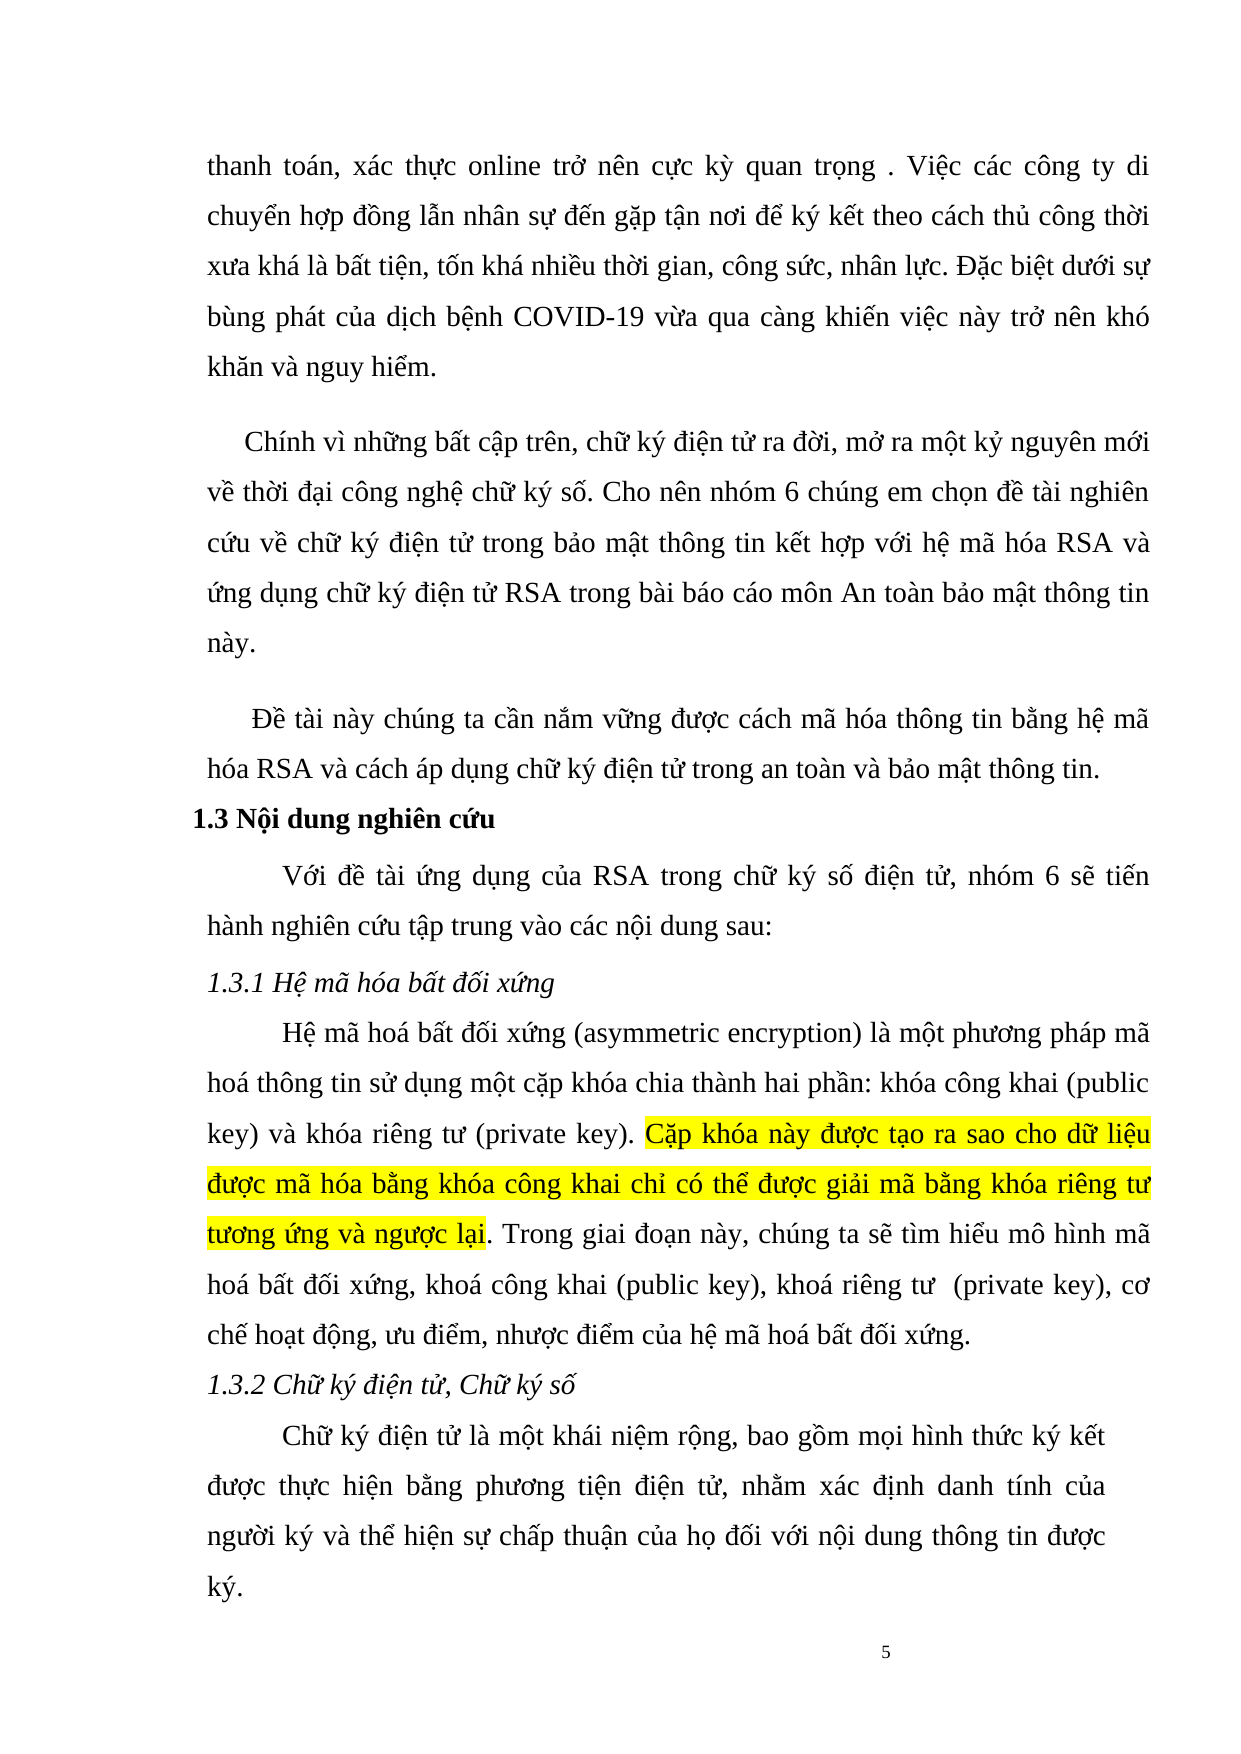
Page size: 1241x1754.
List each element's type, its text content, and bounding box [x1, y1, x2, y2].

text Chữ ký điện tử là một khái niệm rộng, bao gồm mọi hình thức ký kết được thực hiện bằng phương tiện điện tử, nhằm xác định danh tính của người ký và thể hiện sự chấp thuận của họ đối với nội dung thông tin được ký. [207, 1418, 1106, 1602]
text Đề tài này chúng ta cần nắm vững được cách mã hóa thông tin bằng hệ mã hóa RSA và cách áp dụng chữ ký điện tử trong an toàn và bảo mật thông tin. [207, 701, 1151, 785]
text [207, 148, 1151, 382]
text Chính vì những bất cập trên, chữ ký điện tử ra đời, mở ra một kỷ nguyên mới về thời đại công nghệ chữ ký số. Cho nên nhóm 6 chúng em chọn đề tài nghiên cứu về chữ ký điện tử trong bảo mật thông tin kết hợp với hệ mã hóa RSA và ứng dụng chữ ký điện tử RSA trong bài báo cáo môn An toàn bảo mật thông tin này. [207, 424, 1151, 659]
subtitle 1.3.2 Chữ ký điện tử, Chữ ký số [207, 1367, 1151, 1401]
subtitle 1.3.1 Hệ mã hóa bất đối xứng [207, 965, 1151, 998]
text Hệ mã hoá bất đối xứng (asymmetric encryption) là một phương pháp mã hoá thông tin sử dụng một cặp khóa chia thành hai phần: khóa công khai (public key) và khóa riêng tư (private key). Cặp khóa này được tạo ra sao cho dữ liệu được mã hóa bằng khóa công khai chỉ có thể được giải mã bằng khóa riêng tư tương ứng và ngược lại. Trong giai đoạn này, chúng ta sẽ tìm hiểu mô hình mã hoá bất đối xứng, khoá công khai (public key), khoá riêng tư (private key), cơ chế hoạt động, ưu điểm, nhược điểm của hệ mã hoá bất đối xứng. [207, 1200, 1151, 1351]
subtitle 1.3 Nội dung nghiên cứu [192, 801, 1151, 835]
text Hệ mã hoá bất đối xứng (asymmetric encryption) là một phương pháp mã hoá thông tin sử dụng một cặp khóa chia thành hai phần: khóa công khai (public key) và khóa riêng tư (private key). Cặp khóa này được tạo ra sao cho dữ liệu được mã hóa bằng khóa công khai chỉ có thể được giải mã bằng khóa riêng tư tương ứng và ngược lại. Trong giai đoạn này, chúng ta sẽ tìm hiểu mô hình mã hoá bất đối xứng, khoá công khai (public key), khoá riêng tư (private key), cơ chế hoạt động, ưu điểm, nhược điểm của hệ mã hoá bất đối xứng. [207, 1015, 1151, 1166]
text Với đề tài ứng dụng của RSA trong chữ ký số điện tử, nhóm 6 sẽ tiến hành nghiên cứu tập trung vào các nội dung sau: [207, 858, 1151, 942]
